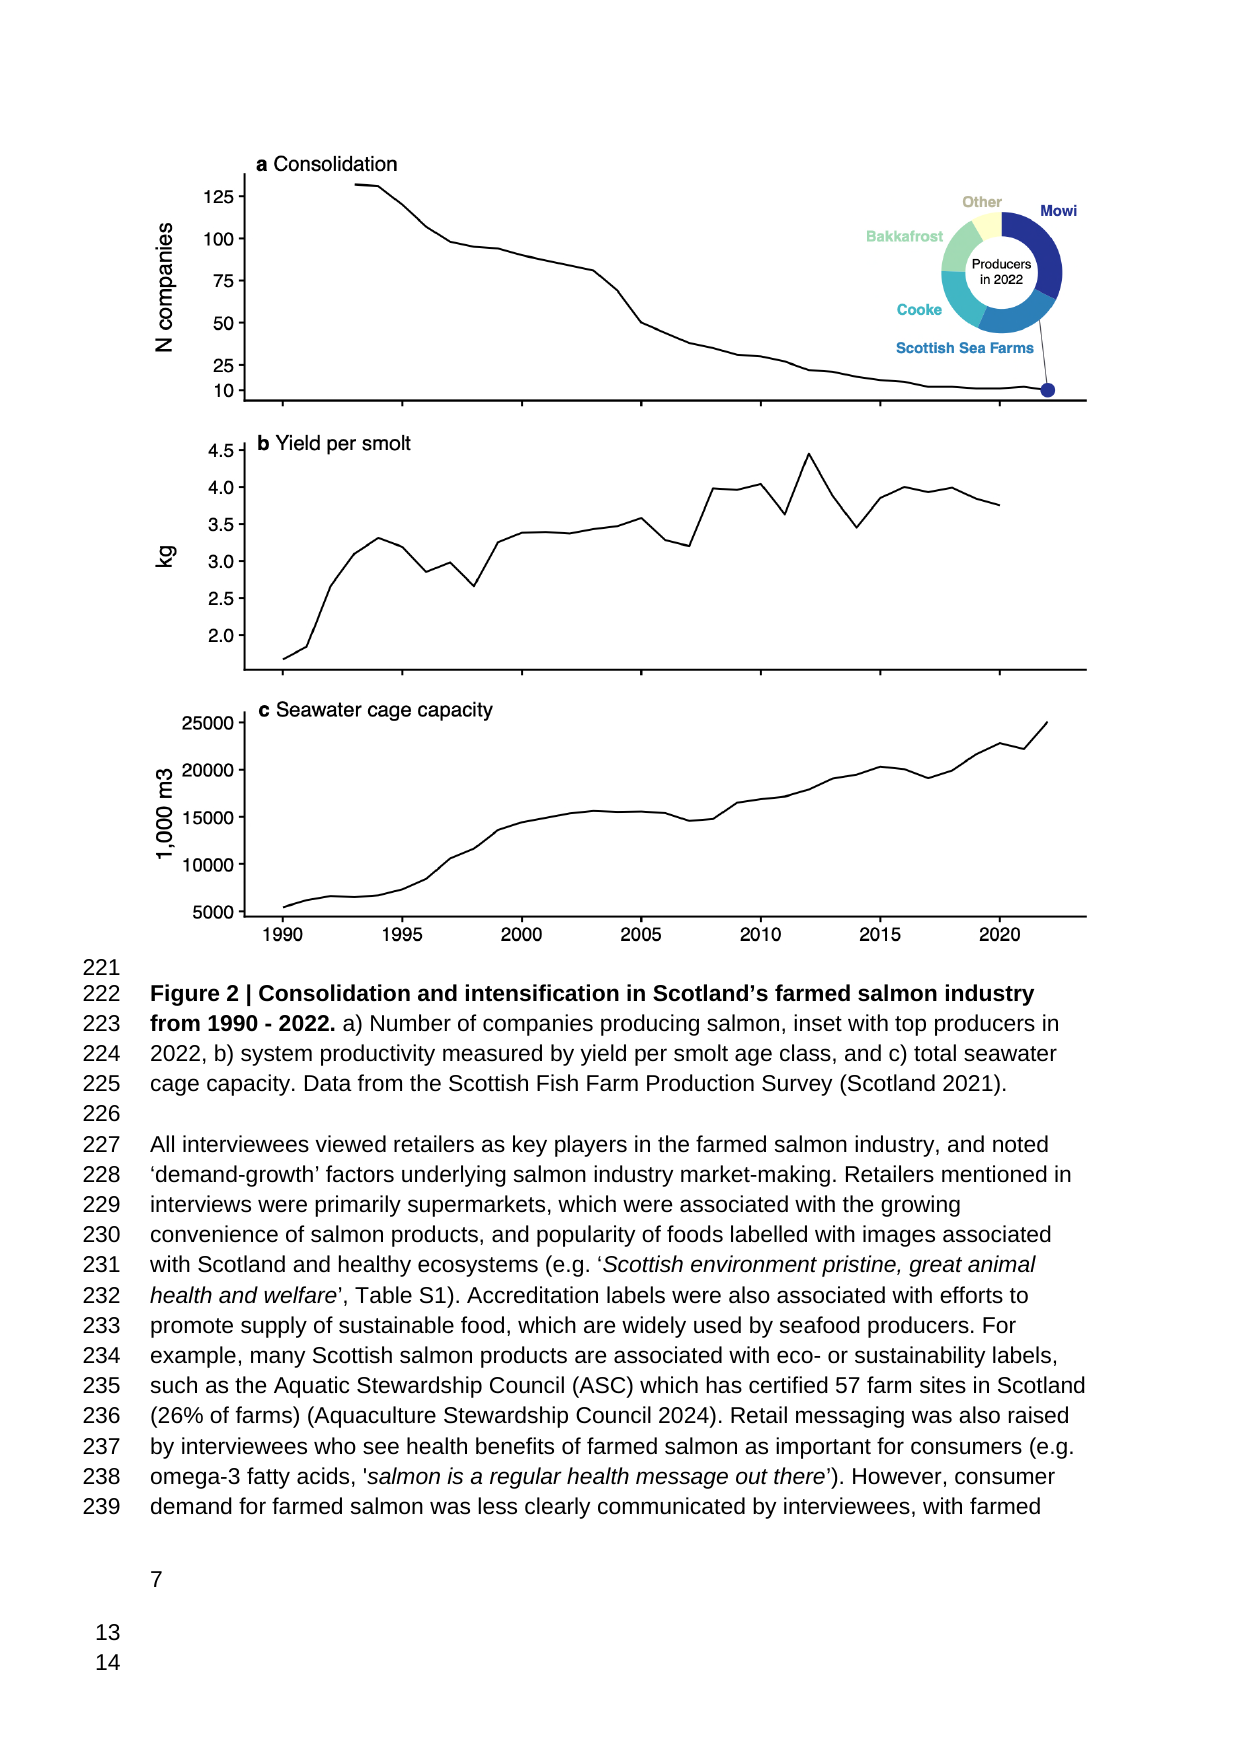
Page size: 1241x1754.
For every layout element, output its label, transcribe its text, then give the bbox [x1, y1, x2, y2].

picture [150, 150, 1091, 976]
text Figure 2 | Consolidation and intensification in Scotland’s farmed salmon industry from 1990 - 2022. a) Number of companies producing salmon, inset with top producers in 2022, b) system productivity measured by yield per smolt age class, and c) total seawater cage capacity. Data from the Scottish Fish Farm Production Survey (Scotland 2021). [150, 979, 1090, 1096]
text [150, 1131, 1090, 1519]
